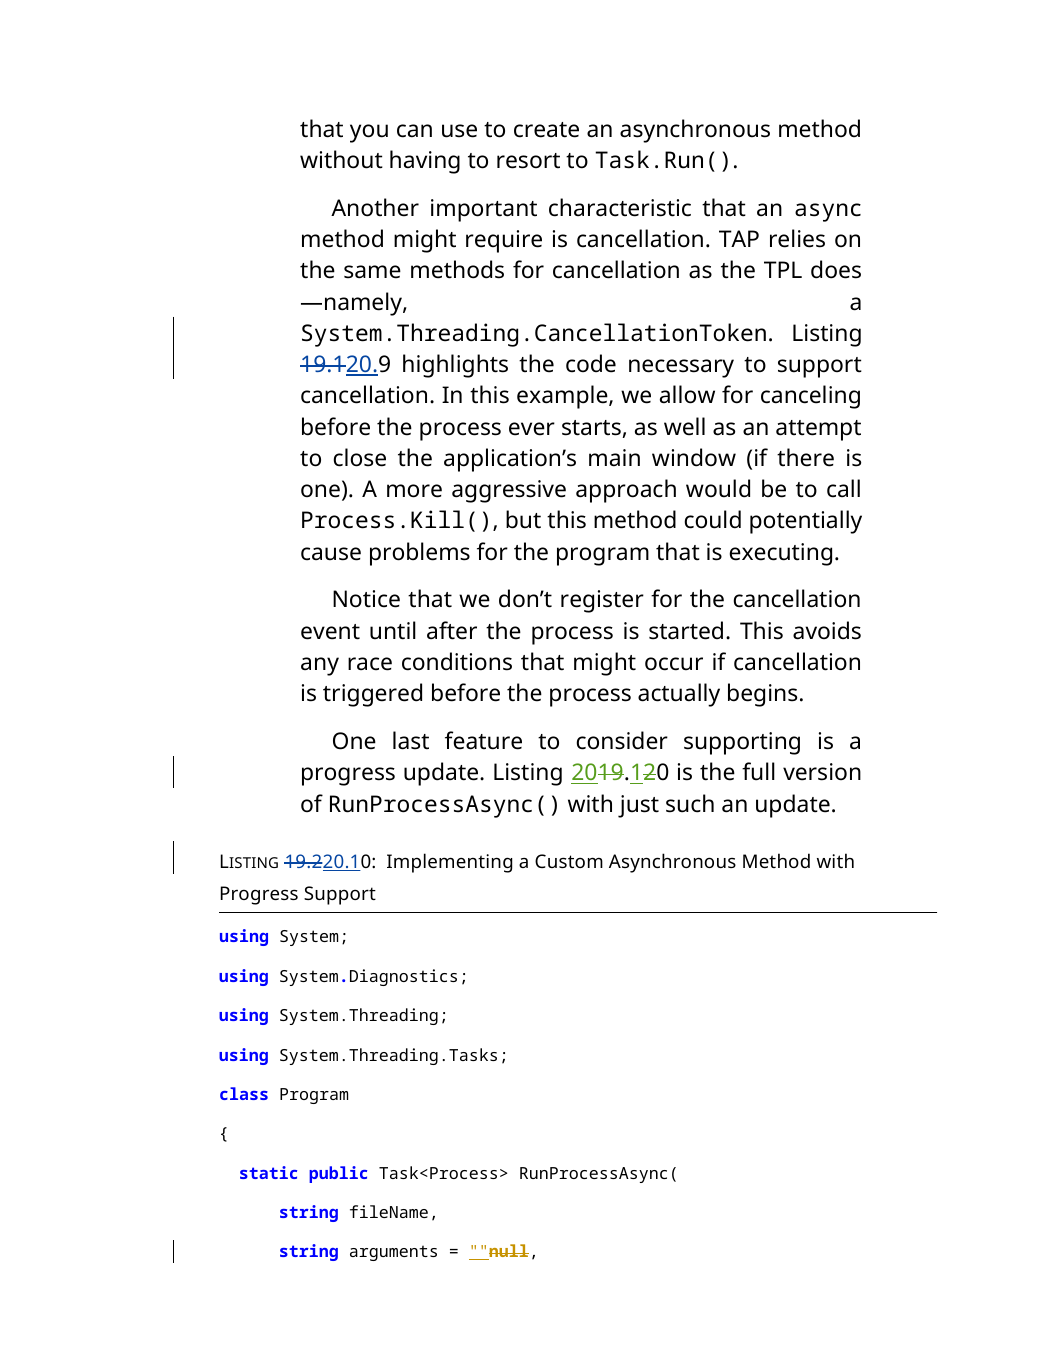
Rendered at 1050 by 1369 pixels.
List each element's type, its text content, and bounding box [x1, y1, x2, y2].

text string arguments = , [219, 1240, 937, 1263]
text Another important characteristic that an async method might require is cancellation. TAP relies on the same methods for cancellation as the TPL does—namely, a System.Threading.CancellationToken. Listing 9 highlights the code necessary to support cancellation. In this example, we allow for canceling before the process ever starts, as well as an attempt to close the application’s main window (if there is one). A more aggressive approach would be to call Process.Kill(), but this method could potentially cause problems for the program that is executing. [300, 192, 862, 567]
text using System; [219, 925, 937, 948]
text static public Task<Process> RunProcessAsync( [219, 1161, 937, 1184]
text class Program [219, 1083, 937, 1105]
text string fileName, [219, 1201, 937, 1223]
list Listing 0: Implementing a Custom Asynchronous Method with Progress Support [219, 841, 937, 912]
text using System.Threading; [219, 1004, 937, 1027]
text { [219, 1122, 937, 1145]
text using System.Diagnostics; [219, 964, 937, 987]
text using System.Threading.Tasks; [219, 1043, 937, 1066]
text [300, 112, 862, 175]
text One last feature to consider supporting is a progress update. Listing .0 is the full version of RunProcessAsync() with just such an update. [300, 725, 862, 819]
text Notice that we don’t register for the cancellation event until after the process is started. This avoids any race conditions that might occur if cancellation is triggered before the process actually begins. [300, 583, 862, 708]
